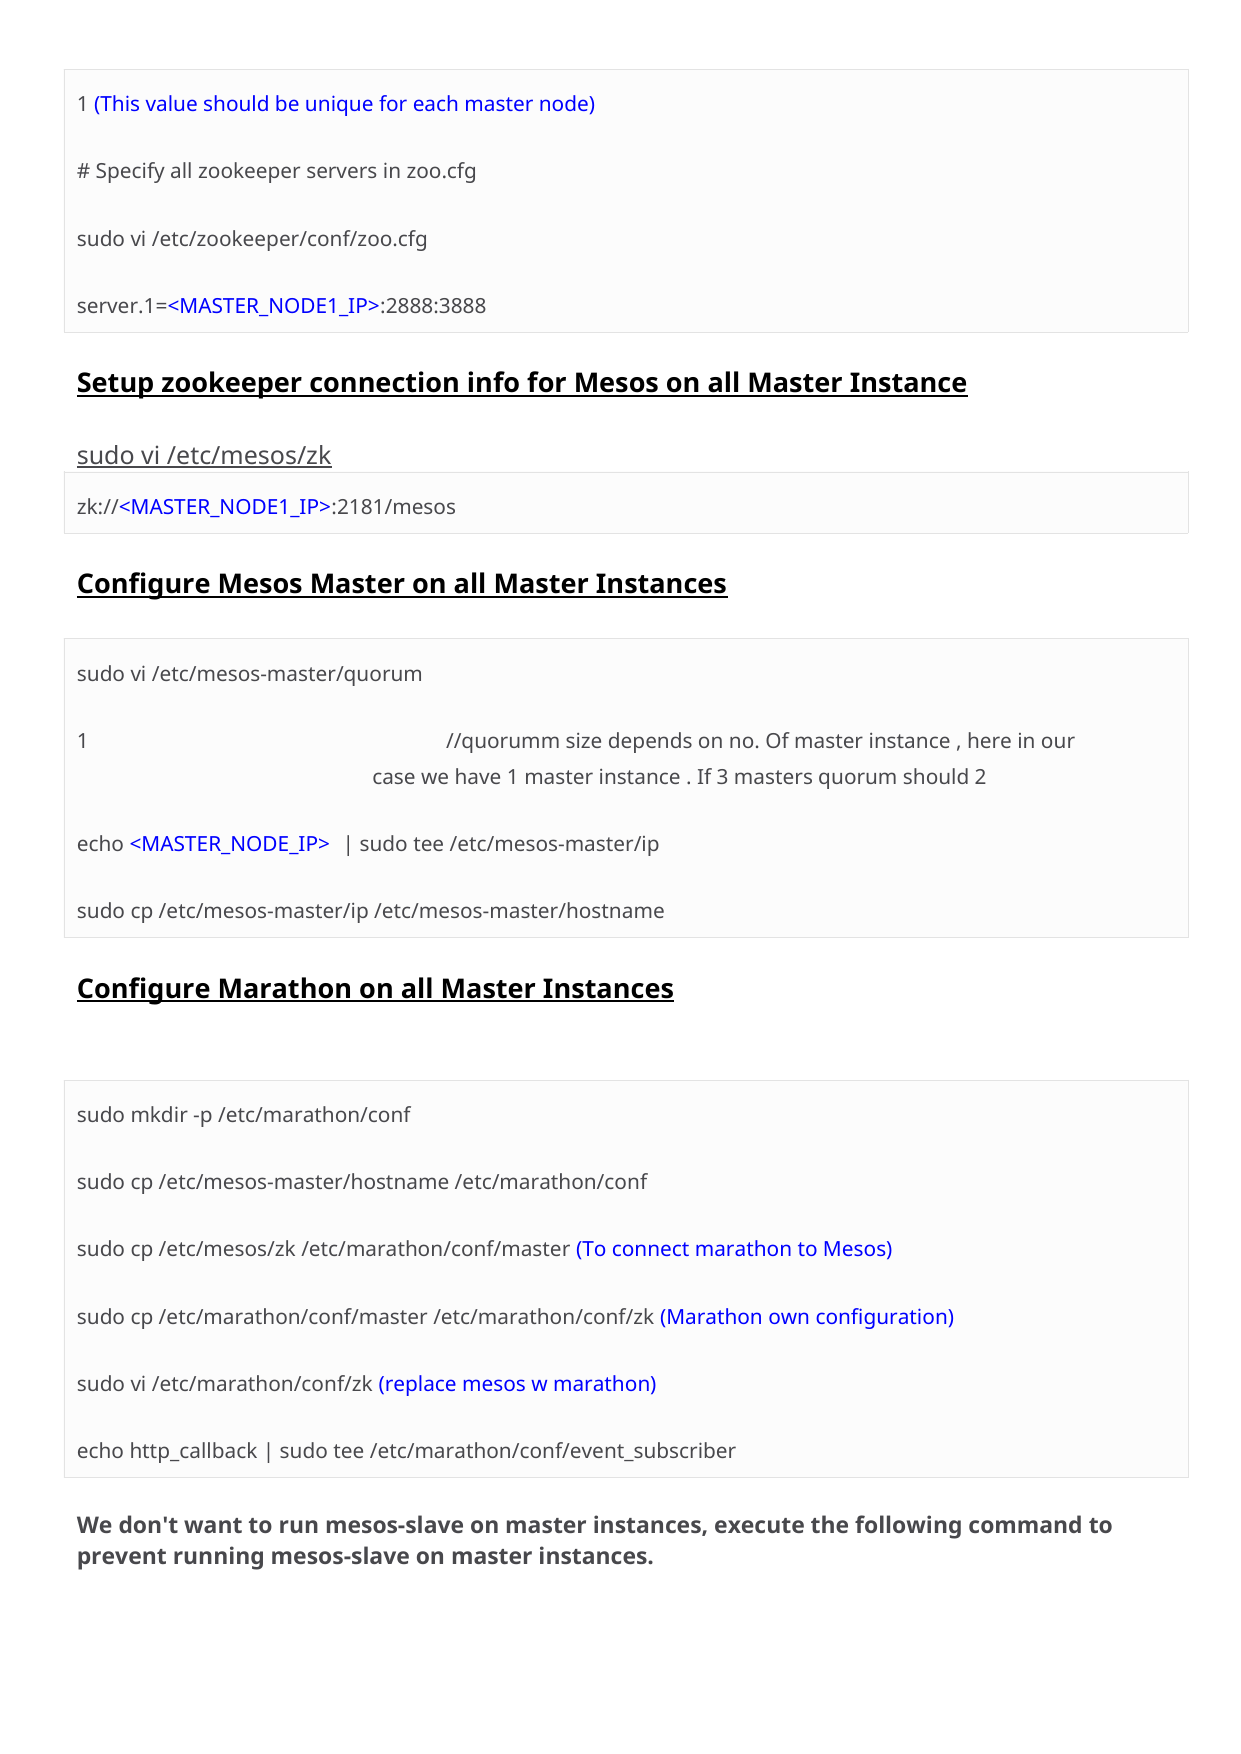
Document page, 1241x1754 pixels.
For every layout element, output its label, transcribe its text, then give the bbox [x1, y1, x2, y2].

text sudo vi /etc/mesos/zk [77, 437, 1175, 471]
text 1 //quorumm size depends on no. Of master instance , here in our case we have 1 master instance . If 3 masters quorum should 2 [65, 706, 1188, 790]
text We don't want to run mesos-slave on master instances, execute the following command to prevent running mesos-slave on master instances. [77, 1509, 1175, 1571]
text zk://<MASTER_NODE1_IP>:2181/mesos [65, 473, 1188, 533]
text sudo cp /etc/mesos/zk /etc/marathon/conf/master (To connect marathon to Mesos) [65, 1214, 1188, 1263]
text server.1=<MASTER_NODE1_IP>:2888:3888 [65, 270, 1188, 332]
text Configure Mesos Master on all Master Instances [77, 564, 1175, 601]
text sudo cp /etc/mesos-master/hostname /etc/marathon/conf [65, 1147, 1188, 1196]
text sudo vi /etc/marathon/conf/zk (replace mesos w marathon) [65, 1348, 1188, 1397]
text Setup zookeeper connection info for Mesos on all Master Instance [77, 363, 1175, 400]
text echo http_callback | sudo tee /etc/marathon/conf/event_subscriber [65, 1416, 1188, 1477]
text sudo cp /etc/marathon/conf/master /etc/marathon/conf/zk (Marathon own configuration) [65, 1281, 1188, 1330]
text # Specify all zookeeper servers in zoo.cfg [65, 136, 1188, 185]
text Configure Marathon on all Master Instances [77, 969, 1175, 1006]
text echo <MASTER_NODE_IP> | sudo tee /etc/mesos-master/ip [65, 809, 1188, 858]
text sudo vi /etc/zookeeper/conf/zoo.cfg [65, 203, 1188, 252]
text 1 (This value should be unique for each master node) [65, 70, 1188, 118]
text sudo cp /etc/mesos-master/ip /etc/mesos-master/hostname [65, 876, 1188, 937]
text sudo mkdir -p /etc/marathon/conf [65, 1081, 1188, 1129]
text sudo vi /etc/mesos-master/quorum [65, 639, 1188, 687]
